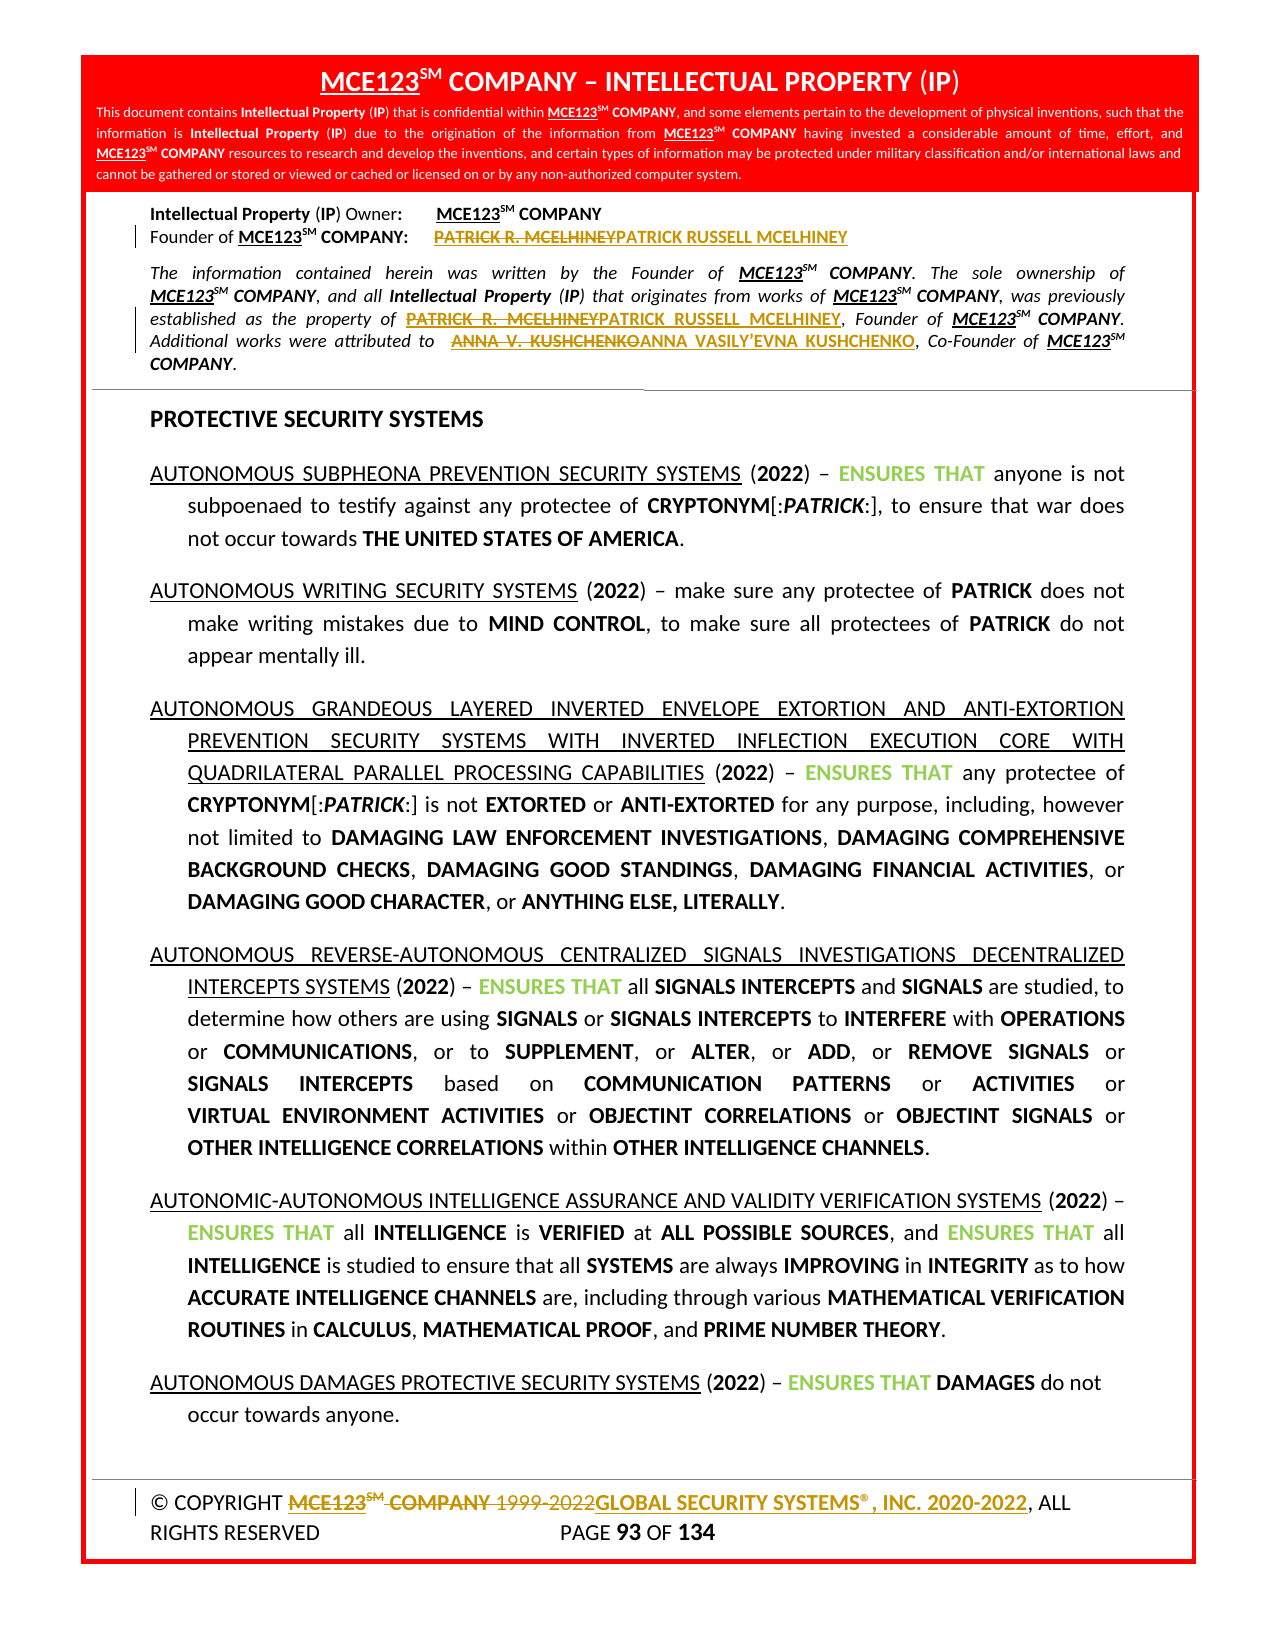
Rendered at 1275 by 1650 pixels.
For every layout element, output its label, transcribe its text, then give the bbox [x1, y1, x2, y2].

text AUTONOMOUS WRITING SECURITY SYSTEMS (2022) – make sure any protectee of PATRICK does not make writing mistakes due to MIND CONTROL, to make sure all protectees of PATRICK do not appear mentally ill. [150, 577, 1125, 669]
text AUTONOMOUS SUBPHEONA PREVENTION SECURITY SYSTEMS (2022) – ENSURES THAT anyone is not subpoenaed to testify against any protectee of CRYPTONYM[:PATRICK:], to ensure that war does not occur towards THE UNITED STATES OF AMERICA. [150, 459, 1125, 552]
text AUTONOMOUS DAMAGES PROTECTIVE SECURITY SYSTEMS (2022) – ENSURES THAT DAMAGES do not occur towards anyone. [150, 1368, 1125, 1428]
text AUTONOMIC-AUTONOMOUS INTELLIGENCE ASSURANCE AND VALIDITY VERIFICATION SYSTEMS (2022) – ENSURES THAT all INTELLIGENCE is VERIFIED at ALL POSSIBLE SOURCES, and ENSURES THAT all INTELLIGENCE is studied to ensure that all SYSTEMS are always IMPROVING in INTEGRITY as to how ACCURATE INTELLIGENCE CHANNELS are, including through various MATHEMATICAL VERIFICATION ROUTINES in CALCULUS, MATHEMATICAL PROOF, and PRIME NUMBER THEORY. [150, 1186, 1125, 1343]
text AUTONOMOUS REVERSE-AUTONOMOUS CENTRALIZED SIGNALS INVESTIGATIONS DECENTRALIZED INTERCEPTS SYSTEMS (2022) – ENSURES THAT all SIGNALS INTERCEPTS and SIGNALS are studied, to determine how others are using SIGNALS or SIGNALS INTERCEPTS to INTERFERE with OPERATIONS or COMMUNICATIONS, or to SUPPLEMENT, or ALTER, or ADD, or REMOVE SIGNALS or SIGNALS INTERCEPTS based on COMMUNICATION PATTERNS or ACTIVITIES or VIRTUAL ENVIRONMENT ACTIVITIES or OBJECTINT CORRELATIONS or OBJECTINT SIGNALS or OTHER INTELLIGENCE CORRELATIONS within OTHER INTELLIGENCE CHANNELS. [150, 966, 1125, 1161]
text AUTONOMOUS GRANDEOUS LAYERED INVERTED ENVELOPE EXTORTION AND ANTI-EXTORTION PREVENTION SECURITY SYSTEMS WITH INVERTED INFLECTION EXECUTION CORE WITH QUADRILATERAL PARALLEL PROCESSING CAPABILITIES (2022) – ENSURES THAT any protectee of CRYPTONYM[:PATRICK:] is not EXTORTED or ANTI-EXTORTED for any purpose, including, however not limited to DAMAGING LAW ENFORCEMENT INVESTIGATIONS, DAMAGING COMPREHENSIVE BACKGROUND CHECKS, DAMAGING GOOD STANDINGS, DAMAGING FINANCIAL ACTIVITIES, or DAMAGING GOOD CHARACTER, or ANYTHING ELSE, LITERALLY. [150, 720, 1125, 915]
text PROTECTIVE SECURITY SYSTEMS [150, 403, 1125, 434]
